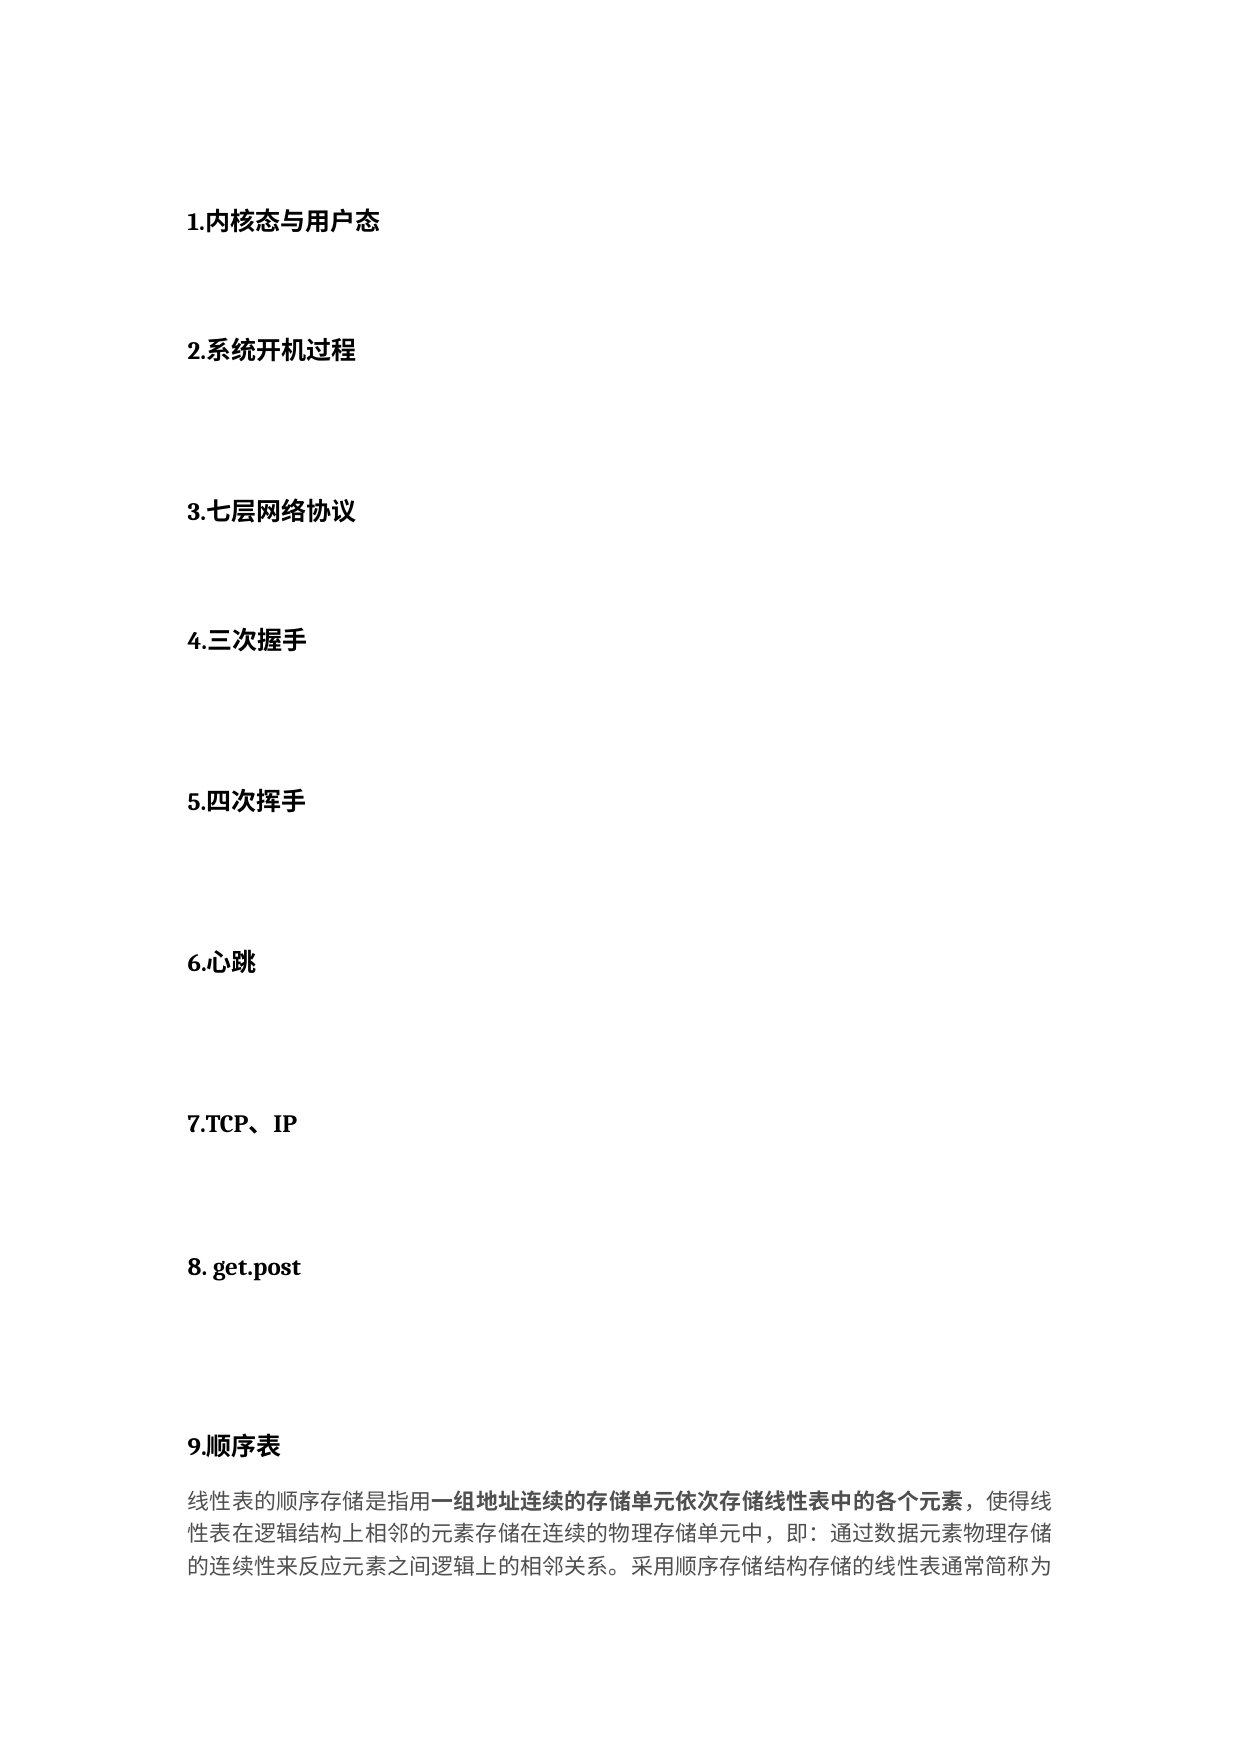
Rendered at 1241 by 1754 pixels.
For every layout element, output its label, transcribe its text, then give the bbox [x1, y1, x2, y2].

title 6.心跳 [187, 928, 1053, 993]
title 7.TCP、IP [187, 1089, 1053, 1154]
title 2.系统开机过程 [187, 316, 1053, 381]
title 3.七层网络协议 [187, 477, 1053, 542]
title 9.顺序表 [187, 1412, 1053, 1477]
title 4.三次握手 [187, 606, 1053, 671]
title 8. get.post [187, 1251, 1053, 1283]
title 5.四次挥手 [187, 767, 1053, 832]
title 1.内核态与用户态 [187, 187, 1053, 252]
